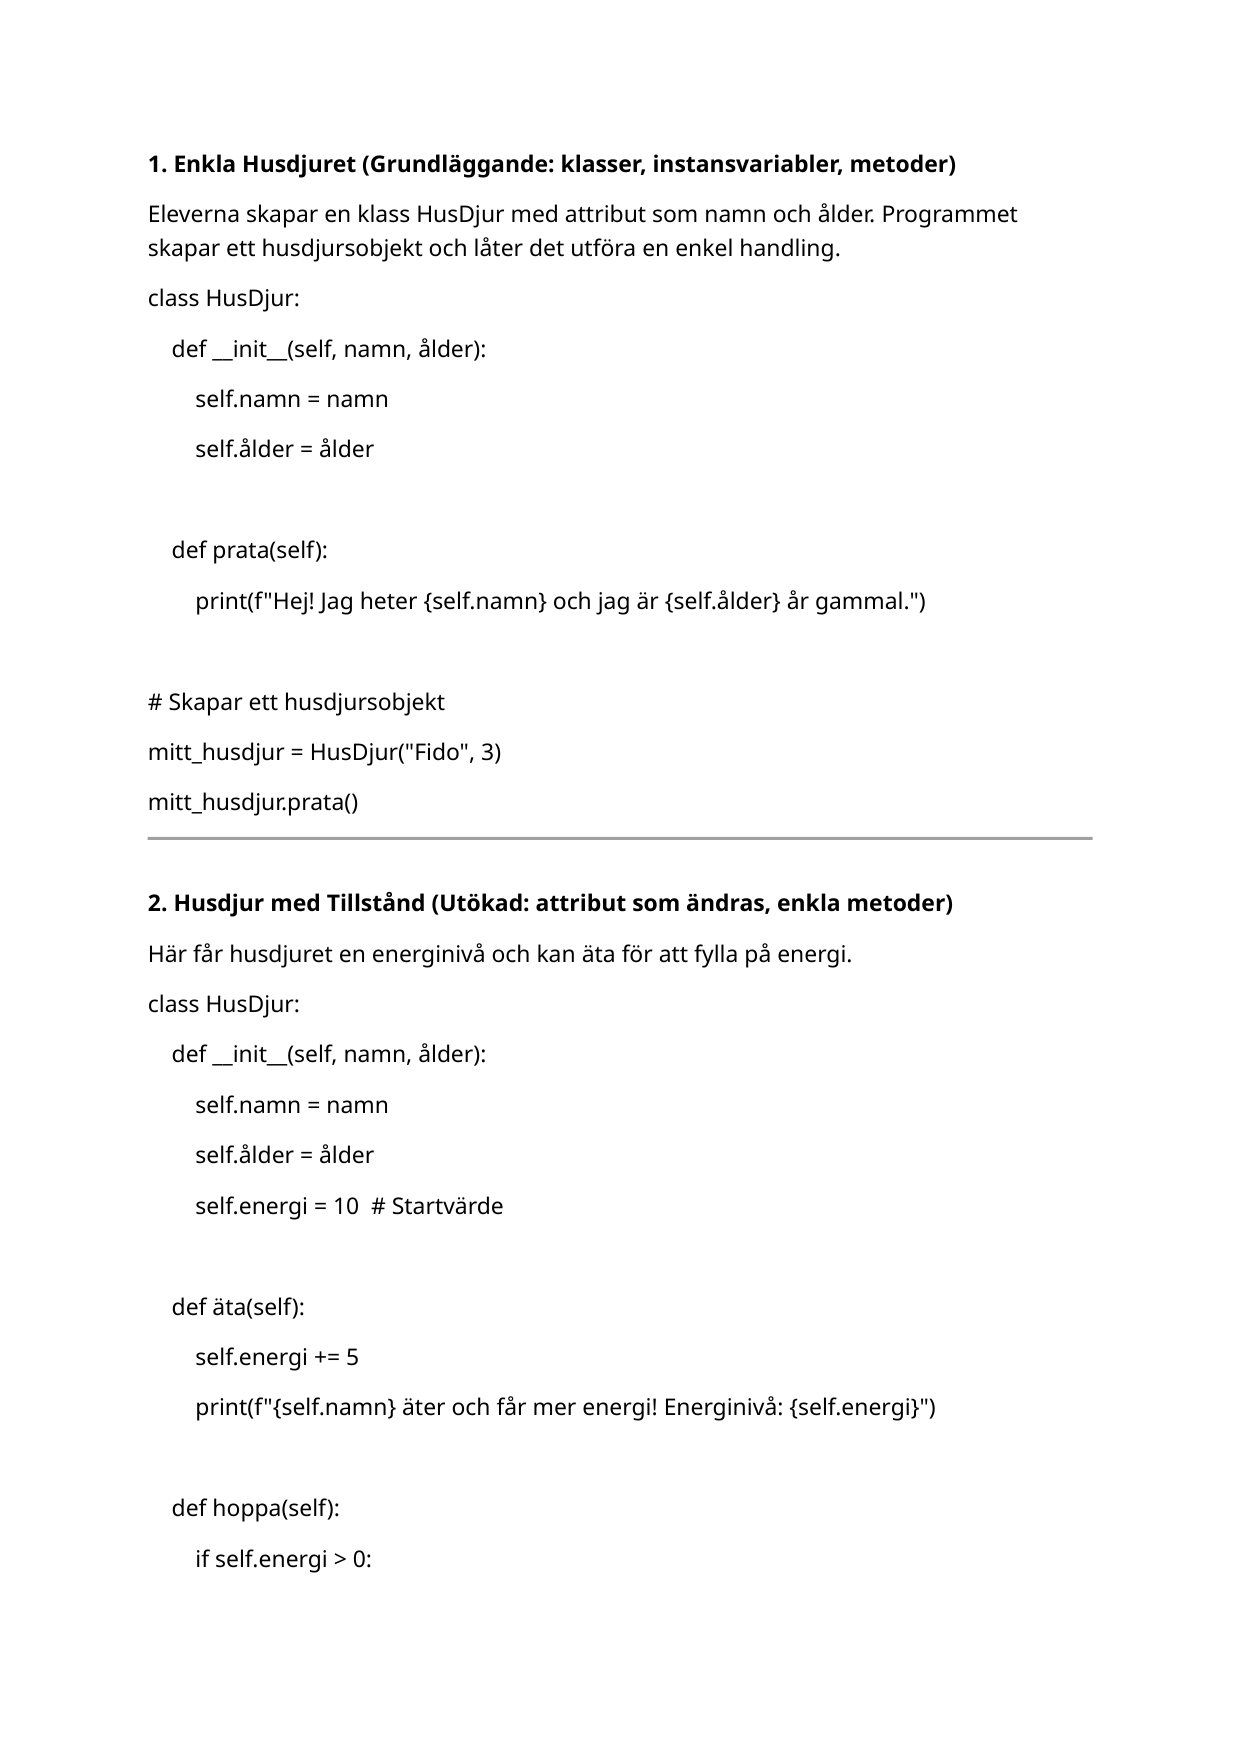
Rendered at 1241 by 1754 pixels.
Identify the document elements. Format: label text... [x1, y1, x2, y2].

text self.namn = namn [148, 383, 1093, 414]
text Här får husdjuret en energinivå och kan äta för att fylla på energi. [148, 938, 1093, 969]
text class HusDjur: [148, 282, 1093, 313]
text self.energi += 5 [148, 1341, 1093, 1372]
text class HusDjur: [148, 988, 1093, 1019]
text Eleverna skapar en klass HusDjur med attribut som namn och ålder. Programmet skapar ett husdjursobjekt och låter det utföra en enkel handling. [148, 198, 1093, 263]
text print(f"Hej! Jag heter {self.namn} och jag är {self.ålder} år gammal.") [148, 585, 1093, 616]
text if self.energi > 0: [148, 1543, 1093, 1574]
text # Skapar ett husdjursobjekt [148, 686, 1093, 717]
text 2. Husdjur med Tillstånd (Utökad: attribut som ändras, enkla metoder) [148, 887, 1093, 918]
text self.ålder = ålder [148, 1139, 1093, 1171]
text 1. Enkla Husdjuret (Grundläggande: klasser, instansvariabler, metoder) [148, 148, 1093, 179]
text def hoppa(self): [148, 1492, 1093, 1523]
text print(f"{self.namn} äter och får mer energi! Energinivå: {self.energi}") [148, 1391, 1093, 1423]
text def __init__(self, namn, ålder): [148, 1038, 1093, 1070]
text self.ålder = ålder [148, 433, 1093, 465]
text def äta(self): [148, 1291, 1093, 1322]
text self.namn = namn [148, 1089, 1093, 1120]
text def prata(self): [148, 534, 1093, 566]
text self.energi = 10 # Startvärde [148, 1190, 1093, 1221]
text mitt_husdjur = HusDjur("Fido", 3) [148, 736, 1093, 767]
text mitt_husdjur.prata() [148, 786, 1093, 818]
text def __init__(self, namn, ålder): [148, 333, 1093, 364]
